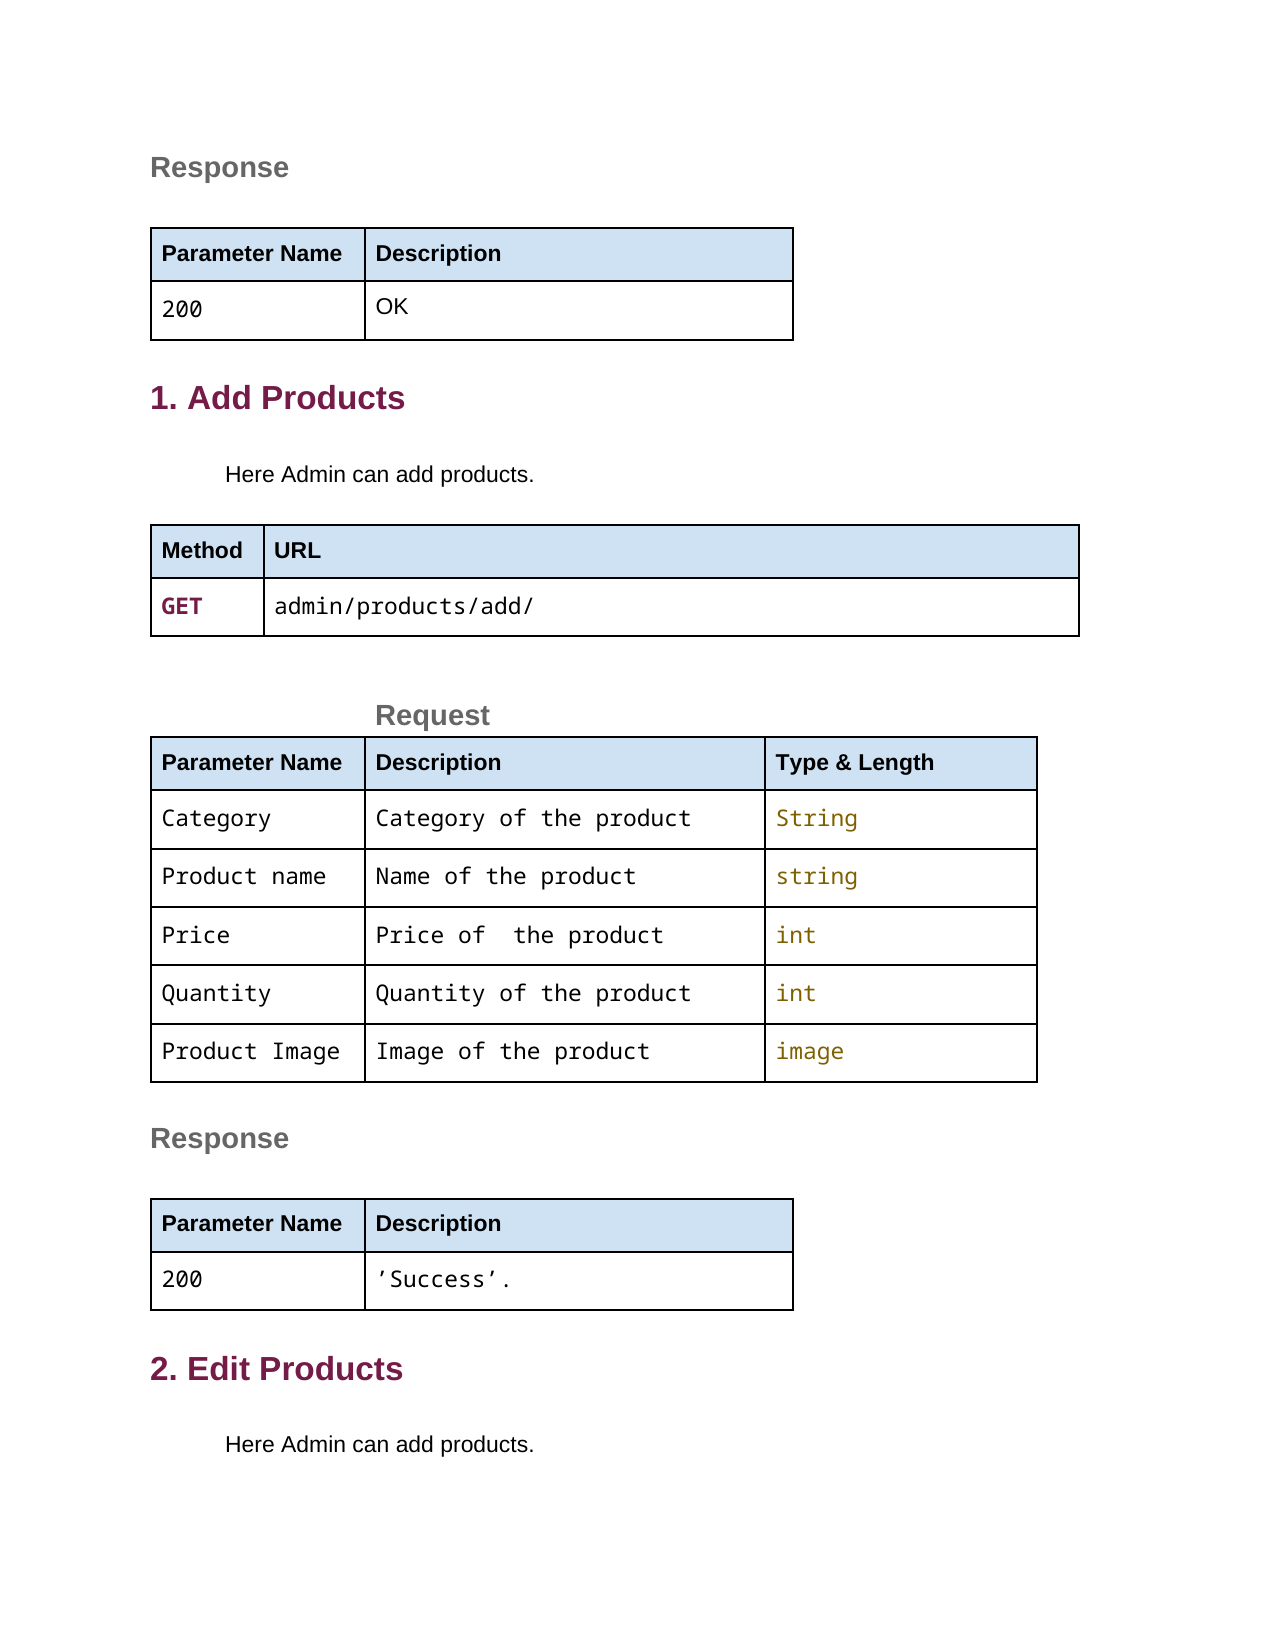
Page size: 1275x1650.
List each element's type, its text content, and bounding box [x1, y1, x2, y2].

table_cell string [766, 850, 1036, 906]
table_header Parameter Name [152, 1200, 364, 1251]
table_cell String [766, 791, 1036, 848]
table_header URL [265, 526, 1078, 577]
table_cell admin/products/add/ [265, 579, 1078, 635]
text Here Admin can add products. [225, 461, 1125, 487]
table_cell Price of the product [366, 908, 764, 964]
table_cell OK [366, 282, 792, 338]
table_cell Category [152, 791, 364, 848]
table_header Description [366, 738, 764, 789]
table_cell 200 [152, 1253, 364, 1309]
table_cell int [766, 908, 1036, 964]
table_cell Price [152, 908, 364, 964]
table_header Method [152, 526, 263, 577]
table_cell Quantity [152, 966, 364, 1023]
subtitle Response [150, 1121, 1152, 1154]
text Here Admin can add products. [225, 1431, 1125, 1458]
table_header Type & Length [766, 738, 1036, 789]
subtitle 1. Add Products [150, 378, 1125, 417]
table_cell int [766, 966, 1036, 1023]
table_cell Category of the product [366, 791, 764, 848]
table_header Description [366, 1200, 792, 1251]
subtitle Response [150, 150, 1152, 183]
table_header Parameter Name [152, 738, 364, 789]
table_header Parameter Name [152, 229, 364, 280]
text Request [150, 698, 1125, 731]
table_cell Image of the product [366, 1025, 764, 1081]
table_cell Name of the product [366, 850, 764, 906]
subtitle 2. Edit Products [150, 1349, 1125, 1387]
table_cell 200 [152, 282, 364, 338]
table_cell Quantity of the product [366, 966, 764, 1023]
table_cell Product Image [152, 1025, 364, 1081]
table_cell ’Success’. [366, 1253, 792, 1309]
table_header Description [366, 229, 792, 280]
table_cell GET [152, 579, 263, 635]
table_cell image [766, 1025, 1036, 1081]
table_cell Product name [152, 850, 364, 906]
